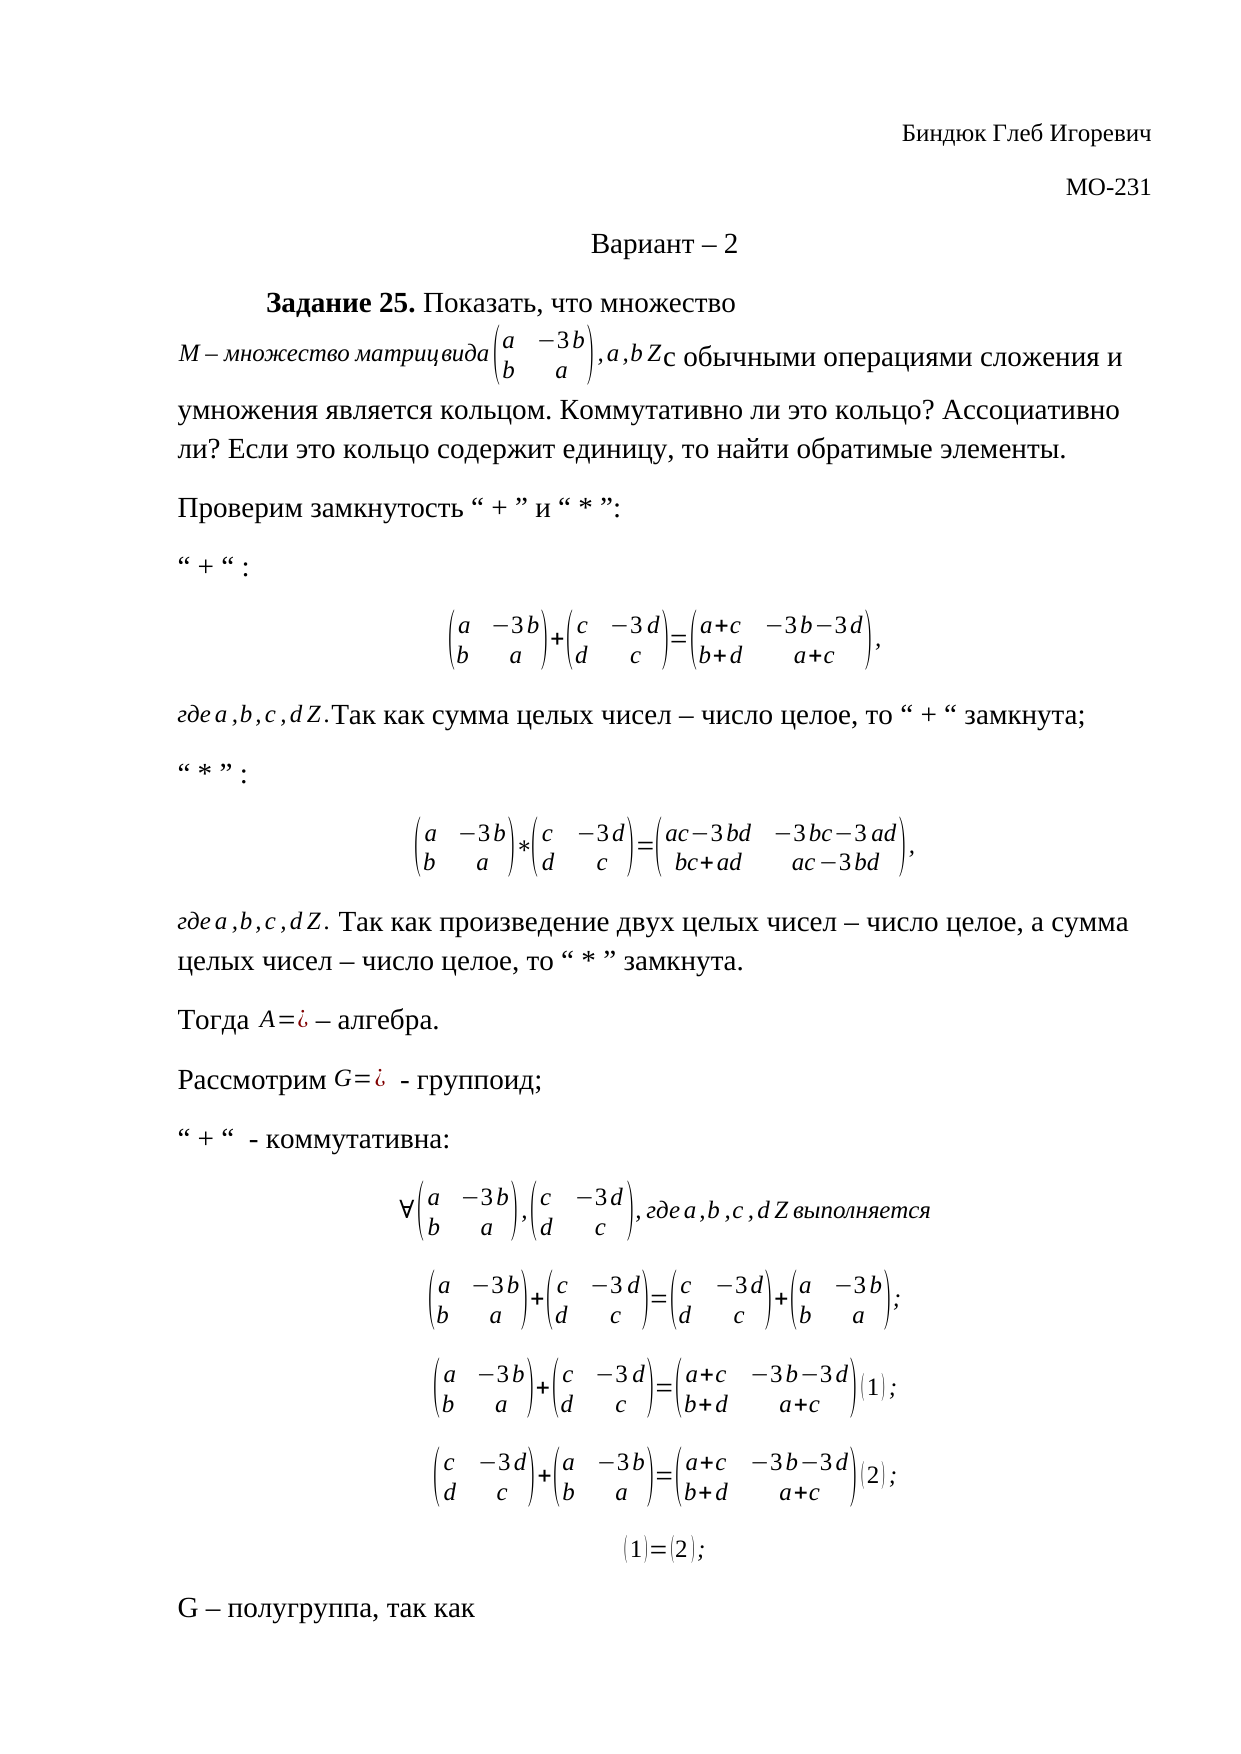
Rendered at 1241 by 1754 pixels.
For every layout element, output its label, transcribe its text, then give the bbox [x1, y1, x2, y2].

text “ + “ - коммутативна: [177, 1121, 1152, 1155]
text Так как произведение двух целых чисел – число целое, а сумма целых чисел – число целое, то “ * ” замкнута. [177, 904, 1152, 977]
text МО-231 [177, 172, 1152, 201]
text Вариант – 2 [177, 226, 1152, 259]
text “ * ” : [177, 757, 1152, 790]
text Рассмотрим - группоид; [177, 1062, 1152, 1095]
text Так как сумма целых чисел – число целое, то “ + “ замкнута; [177, 697, 1152, 731]
text Задание 25. Показать, что множество с обычными операциями сложения и умножения является кольцом. Коммутативно ли это кольцо? Ассоциативно ли? Если это кольцо содержит единицу, то найти обратимые элементы. [177, 285, 1152, 464]
text Тогда – алгебра. [177, 1002, 1152, 1036]
text Биндюк Глеб Игоревич [177, 118, 1152, 147]
text G – полугруппа, так как [177, 1590, 1152, 1623]
text Проверим замкнутость “ + ” и “ * ”: [177, 490, 1152, 524]
text “ + “ : [177, 549, 1152, 583]
